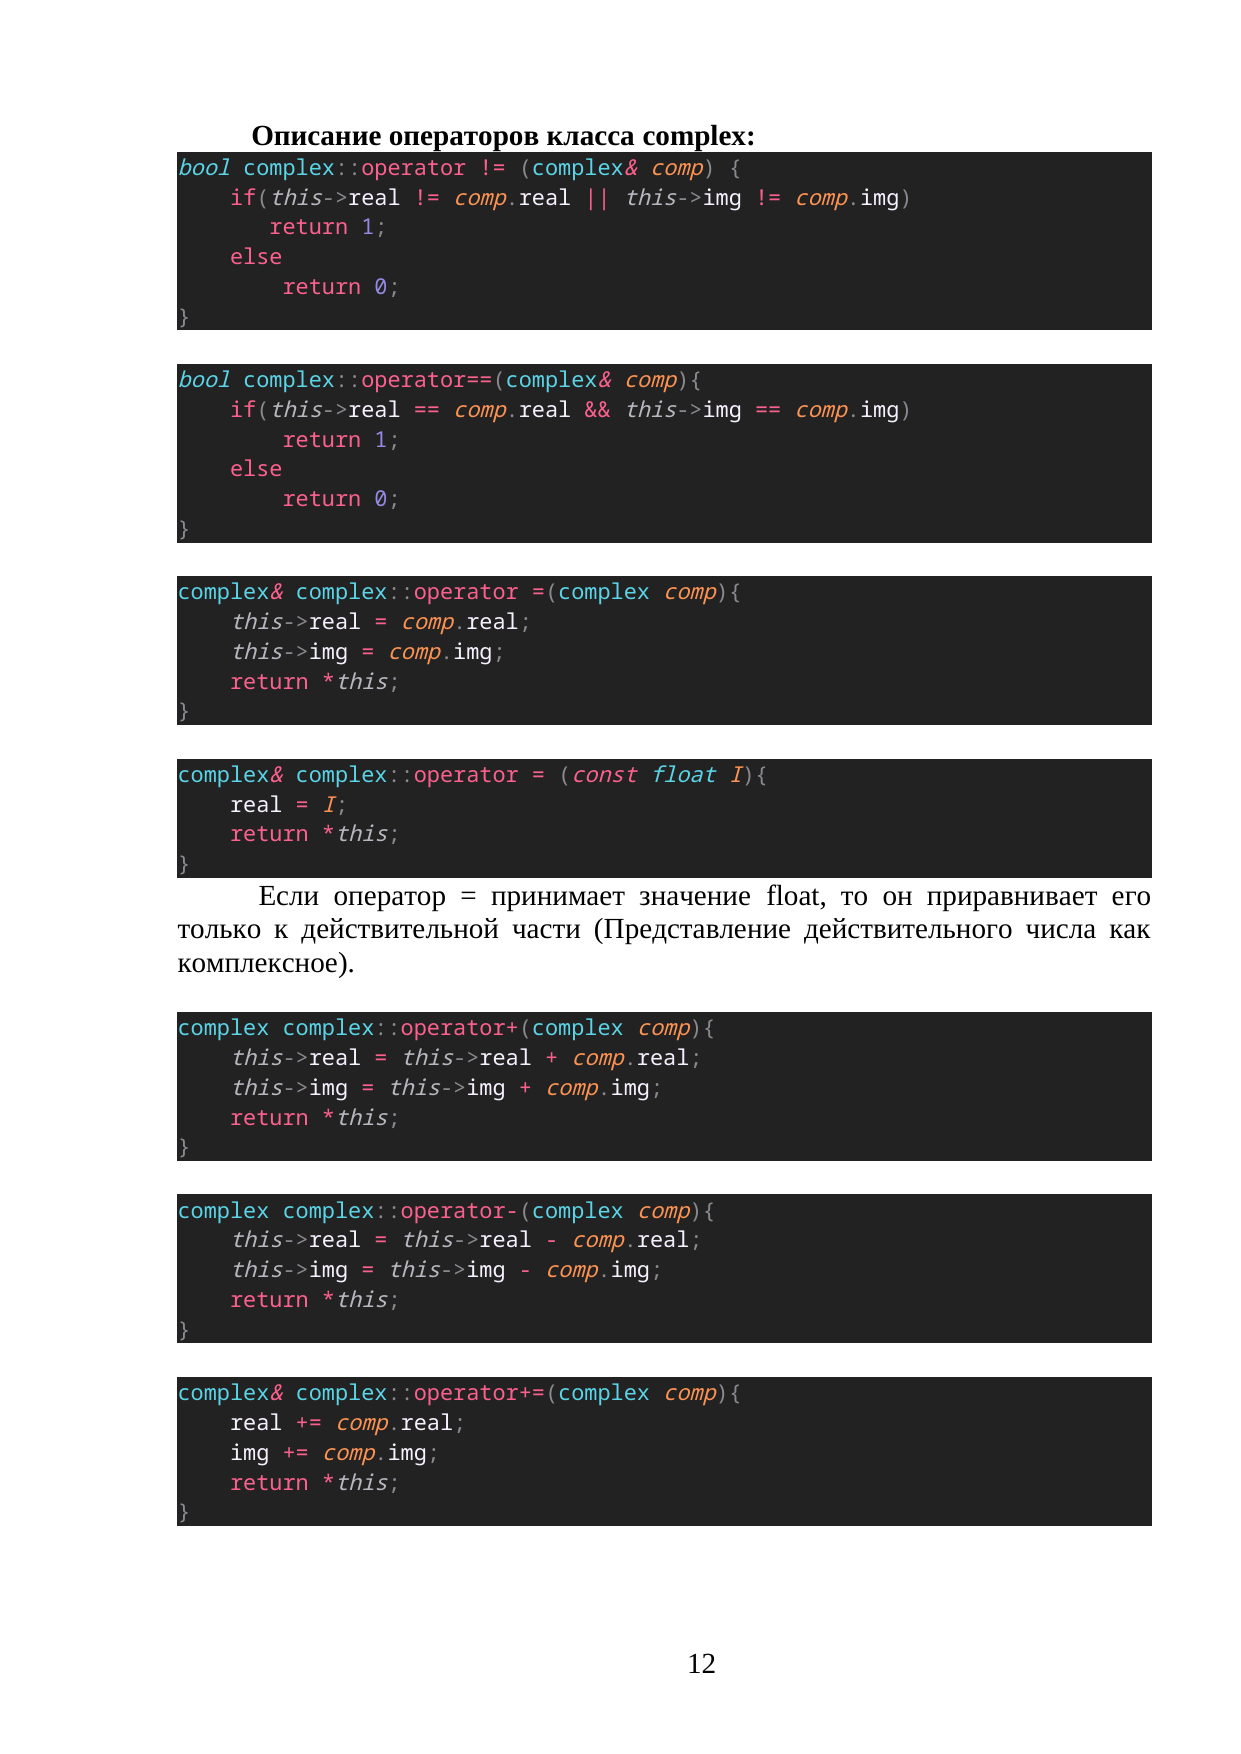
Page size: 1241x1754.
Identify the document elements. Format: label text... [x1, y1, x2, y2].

text real = I; [177, 788, 1152, 818]
text complex complex::operator+(complex comp){ [177, 1012, 1152, 1042]
text } [177, 1314, 1152, 1343]
text complex& complex::operator = (const float I){ [177, 759, 1152, 788]
text bool complex::operator==(complex& comp){ [177, 364, 1152, 394]
text } [177, 848, 1152, 878]
text } [177, 301, 1152, 330]
text else [177, 241, 1152, 271]
text this->img = comp.img; [177, 636, 1152, 666]
text return *this; [177, 666, 1152, 695]
text Если оператор = принимает значение float, то он приравнивает его только к действительной части (Представление действительного числа как комплексное). [177, 878, 1152, 978]
text if(this->real != comp.real || this->img != comp.img) [177, 181, 1152, 211]
text return 0; [177, 483, 1152, 513]
text return *this; [177, 818, 1152, 848]
text } [177, 1131, 1152, 1161]
text return 1; [177, 423, 1152, 453]
text else [177, 453, 1152, 483]
text return 1; [177, 211, 1152, 241]
text return *this; [177, 1101, 1152, 1131]
text Описание операторов класса complex: [177, 118, 1152, 152]
text if(this->real == comp.real && this->img == comp.img) [177, 394, 1152, 423]
text this->img = this->img + comp.img; [177, 1072, 1152, 1101]
text this->img = this->img - comp.img; [177, 1254, 1152, 1284]
text this->real = this->real - comp.real; [177, 1224, 1152, 1254]
text real += comp.real; [177, 1407, 1152, 1437]
text return *this; [177, 1284, 1152, 1314]
text complex& complex::operator =(complex comp){ [177, 576, 1152, 606]
text } [177, 513, 1152, 543]
text bool complex::operator != (complex& comp) { [177, 152, 1152, 181]
text } [177, 1496, 1152, 1526]
text img += comp.img; [177, 1437, 1152, 1466]
text } [177, 695, 1152, 725]
text complex complex::operator-(complex comp){ [177, 1194, 1152, 1224]
text return 0; [177, 271, 1152, 301]
text complex& complex::operator+=(complex comp){ [177, 1377, 1152, 1407]
text this->real = this->real + comp.real; [177, 1042, 1152, 1072]
text this->real = comp.real; [177, 606, 1152, 636]
text return *this; [177, 1466, 1152, 1496]
